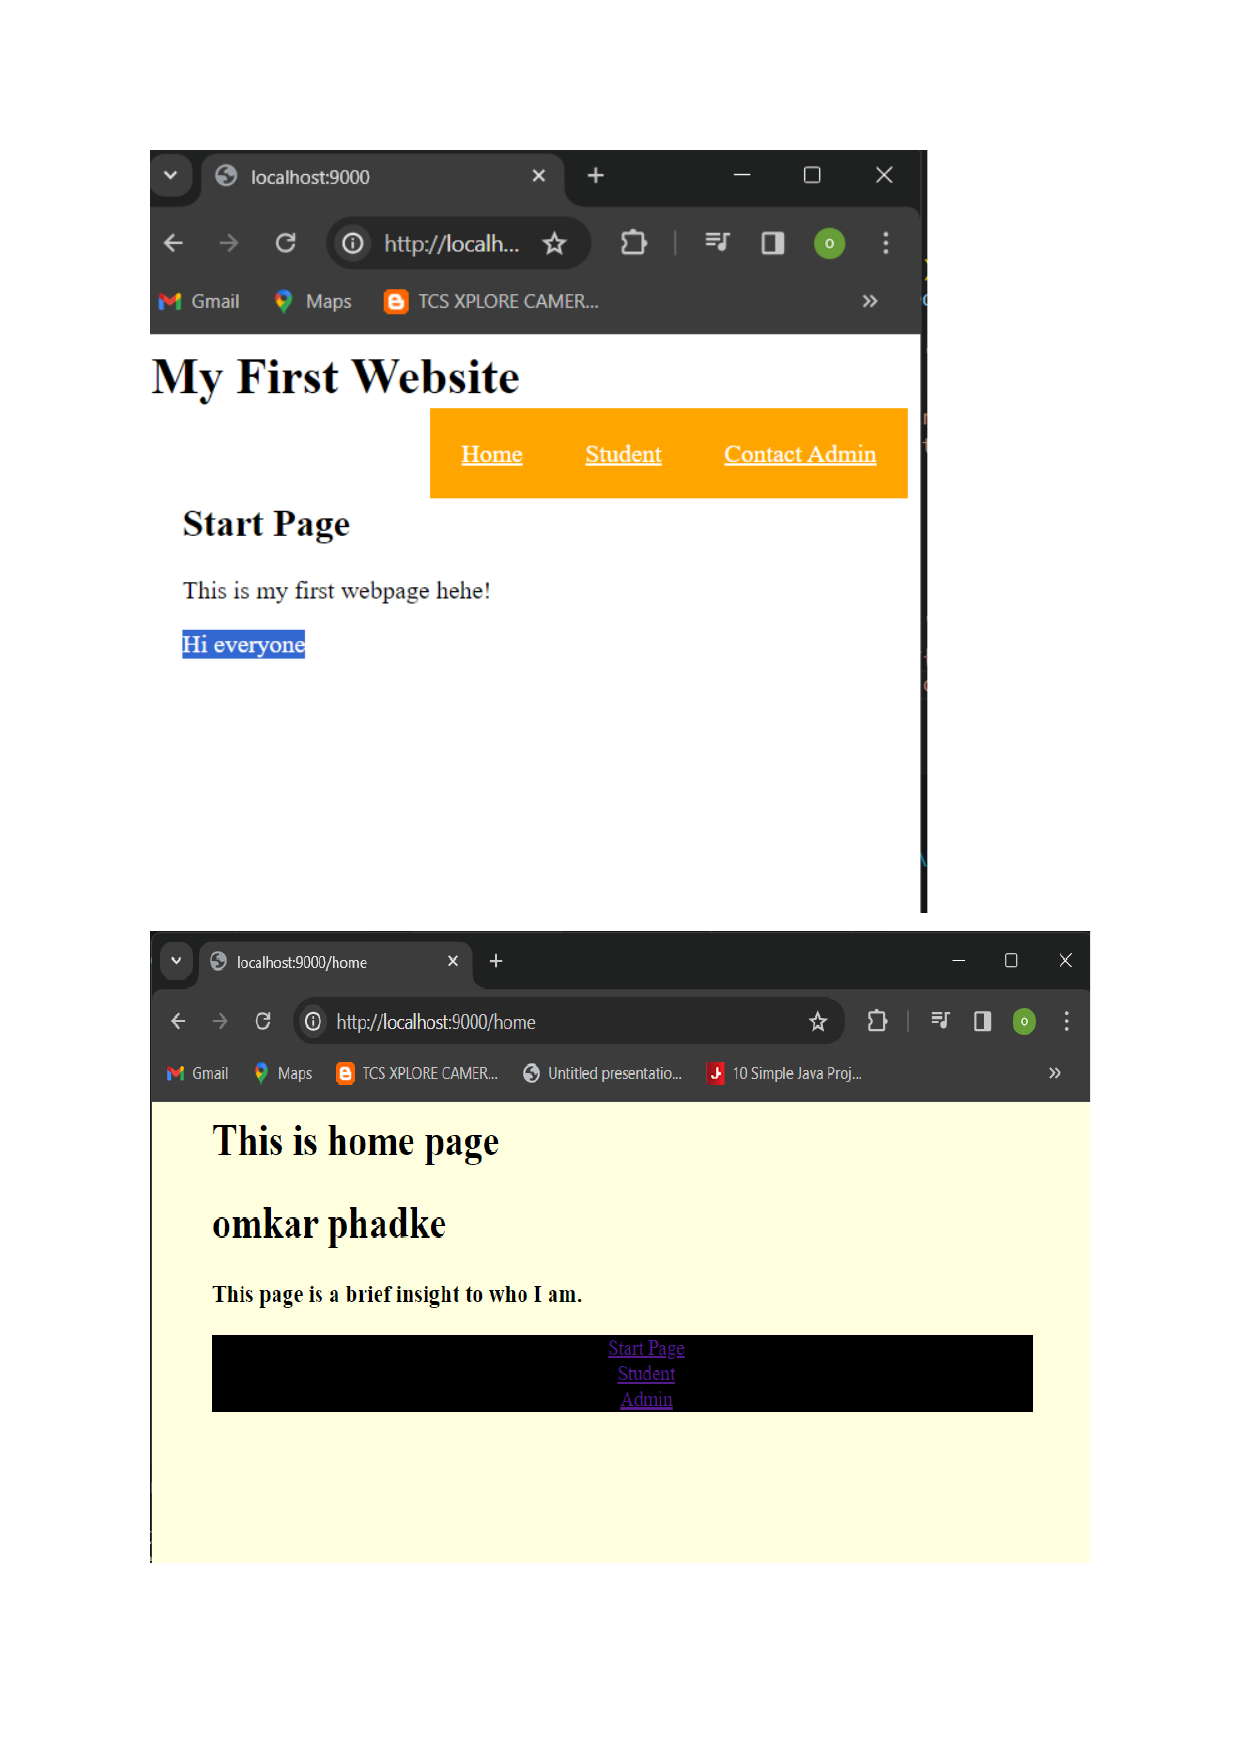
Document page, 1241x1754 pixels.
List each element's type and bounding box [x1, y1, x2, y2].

picture [150, 931, 1091, 1563]
picture [150, 150, 928, 913]
